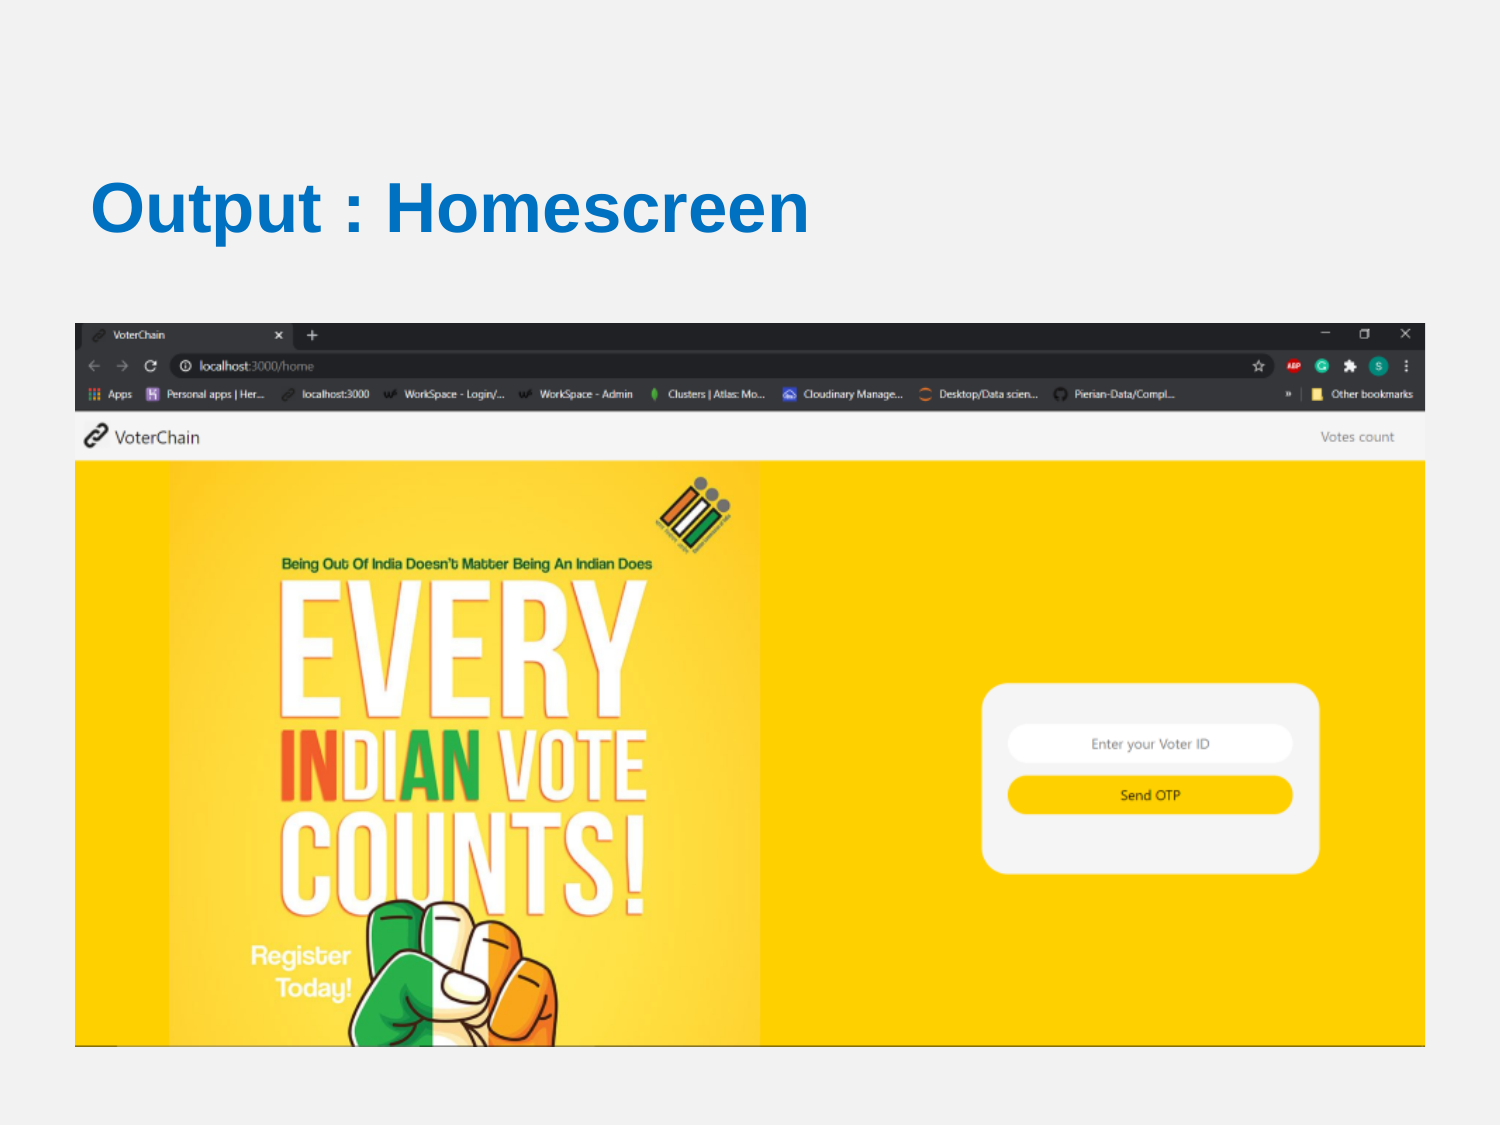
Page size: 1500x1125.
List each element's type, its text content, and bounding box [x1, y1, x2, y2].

text Output : Homescreen [90, 166, 1413, 248]
picture [75, 323, 1425, 1047]
